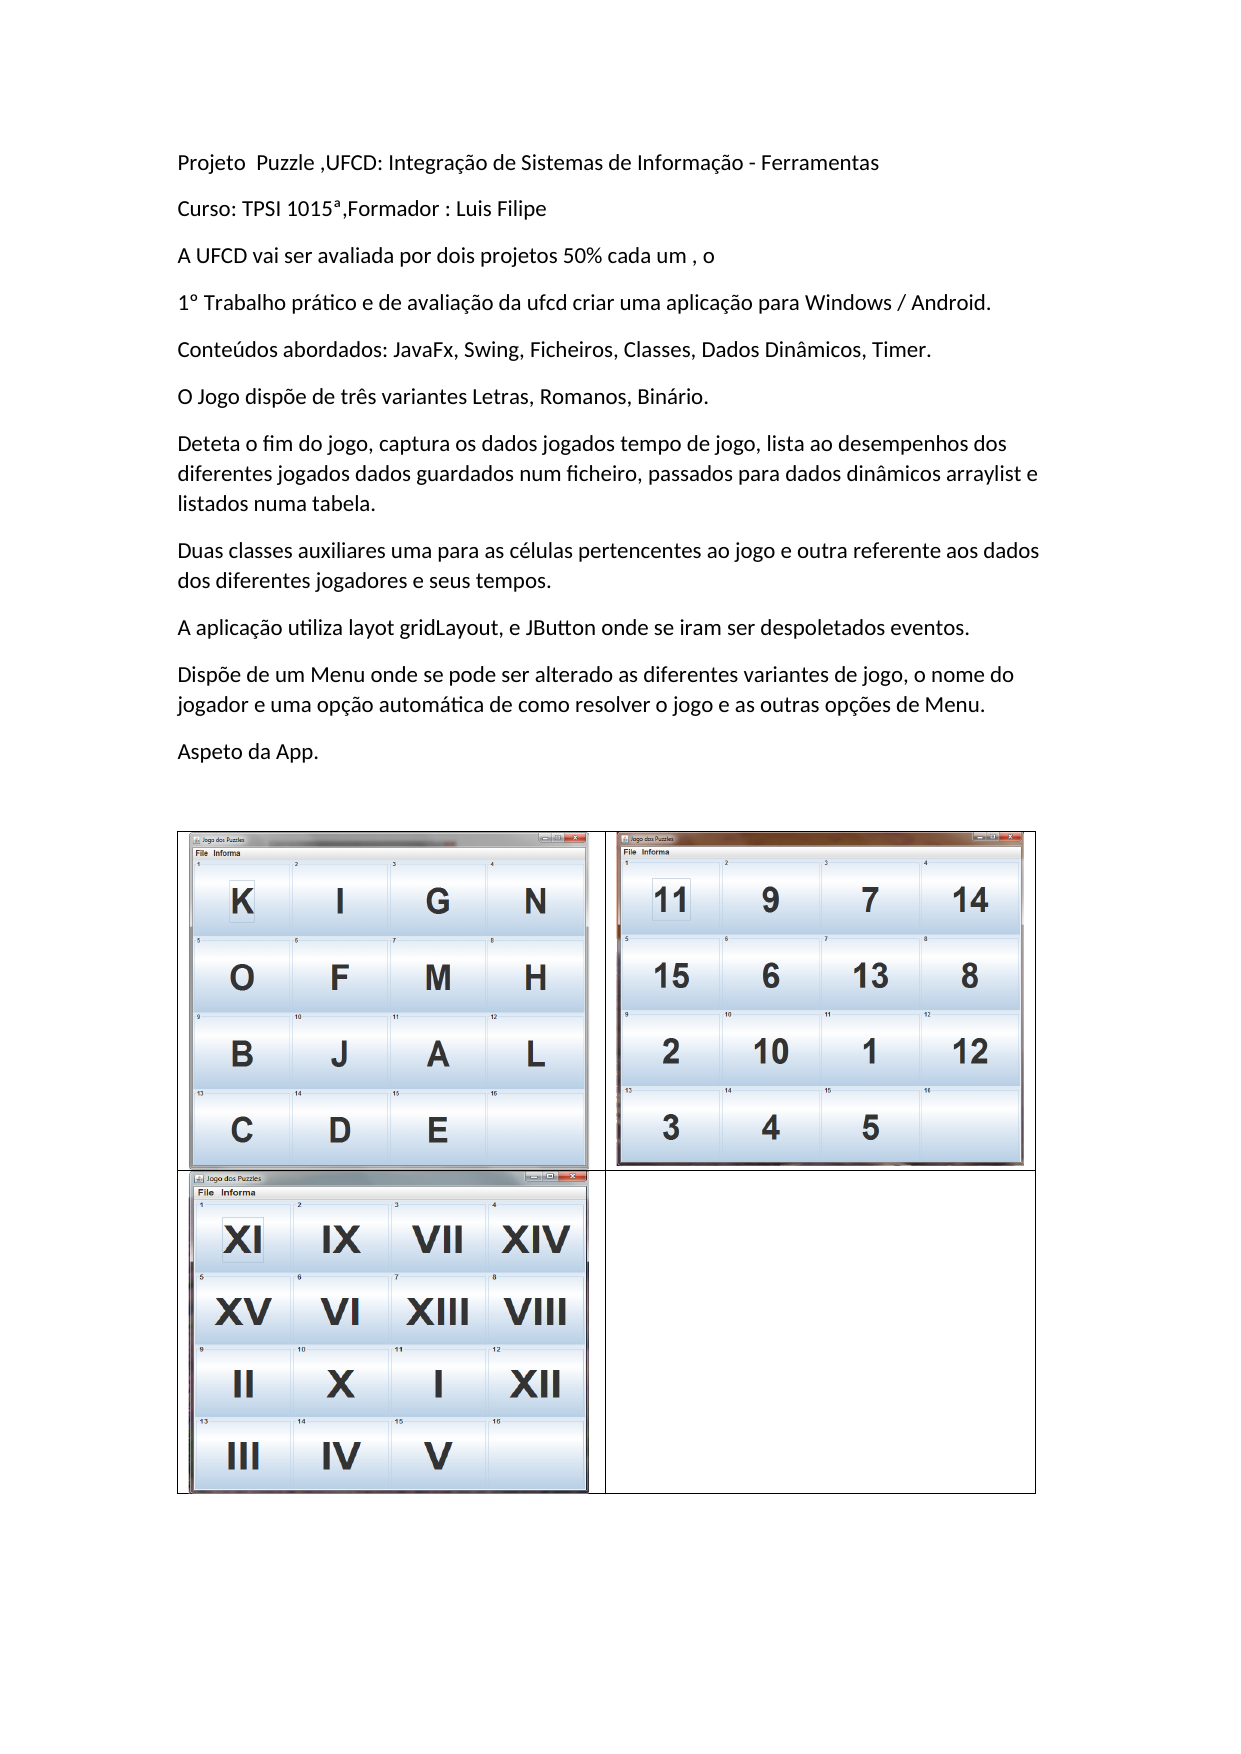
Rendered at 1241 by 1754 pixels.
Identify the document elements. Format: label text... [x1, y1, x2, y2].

text Duas classes auxiliares uma para as células pertencentes ao jogo e outra referente aos dados dos diferentes jogadores e seus tempos. [177, 536, 1063, 594]
text Curso: TPSI 1015ª,Formador : Luis Filipe [177, 194, 1063, 222]
table_cell [178, 1171, 188, 1493]
text Conteúdos abordados: JavaFx, Swing, Ficheiros, Classes, Dados Dinâmicos, Timer. [177, 335, 1063, 363]
text A UFCD vai ser avaliada por dois projetos 50% cada um , o [177, 241, 1063, 269]
text A aplicação utiliza layot gridLayout, e JButton onde se iram ser despoletados eventos. [177, 613, 1063, 641]
text O Jogo dispõe de três variantes Letras, Romanos, Binário. [177, 382, 1063, 410]
text 1º Trabalho prático e de avaliação da ufcd criar uma aplicação para Windows / Android. [177, 288, 1063, 316]
table_cell [606, 1171, 1035, 1493]
table_header [178, 832, 188, 1170]
table_header [590, 832, 605, 1170]
table_cell [589, 1171, 605, 1493]
picture [188, 1171, 589, 1494]
picture [616, 832, 1024, 1166]
picture [188, 832, 590, 1170]
table_header [606, 832, 1035, 1170]
text Aspeto da App. [177, 737, 1063, 765]
text Deteta o fim do jogo, captura os dados jogados tempo de jogo, lista ao desempenhos dos diferentes jogados dados guardados num ficheiro, passados para dados dinâmicos arraylist e listados numa tabela. [177, 429, 1063, 517]
text Projeto Puzzle ,UFCD: Integração de Sistemas de Informação - Ferramentas [177, 148, 1063, 176]
text Dispõe de um Menu onde se pode ser alterado as diferentes variantes de jogo, o nome do jogador e uma opção automática de como resolver o jogo e as outras opções de Menu. [177, 660, 1063, 718]
